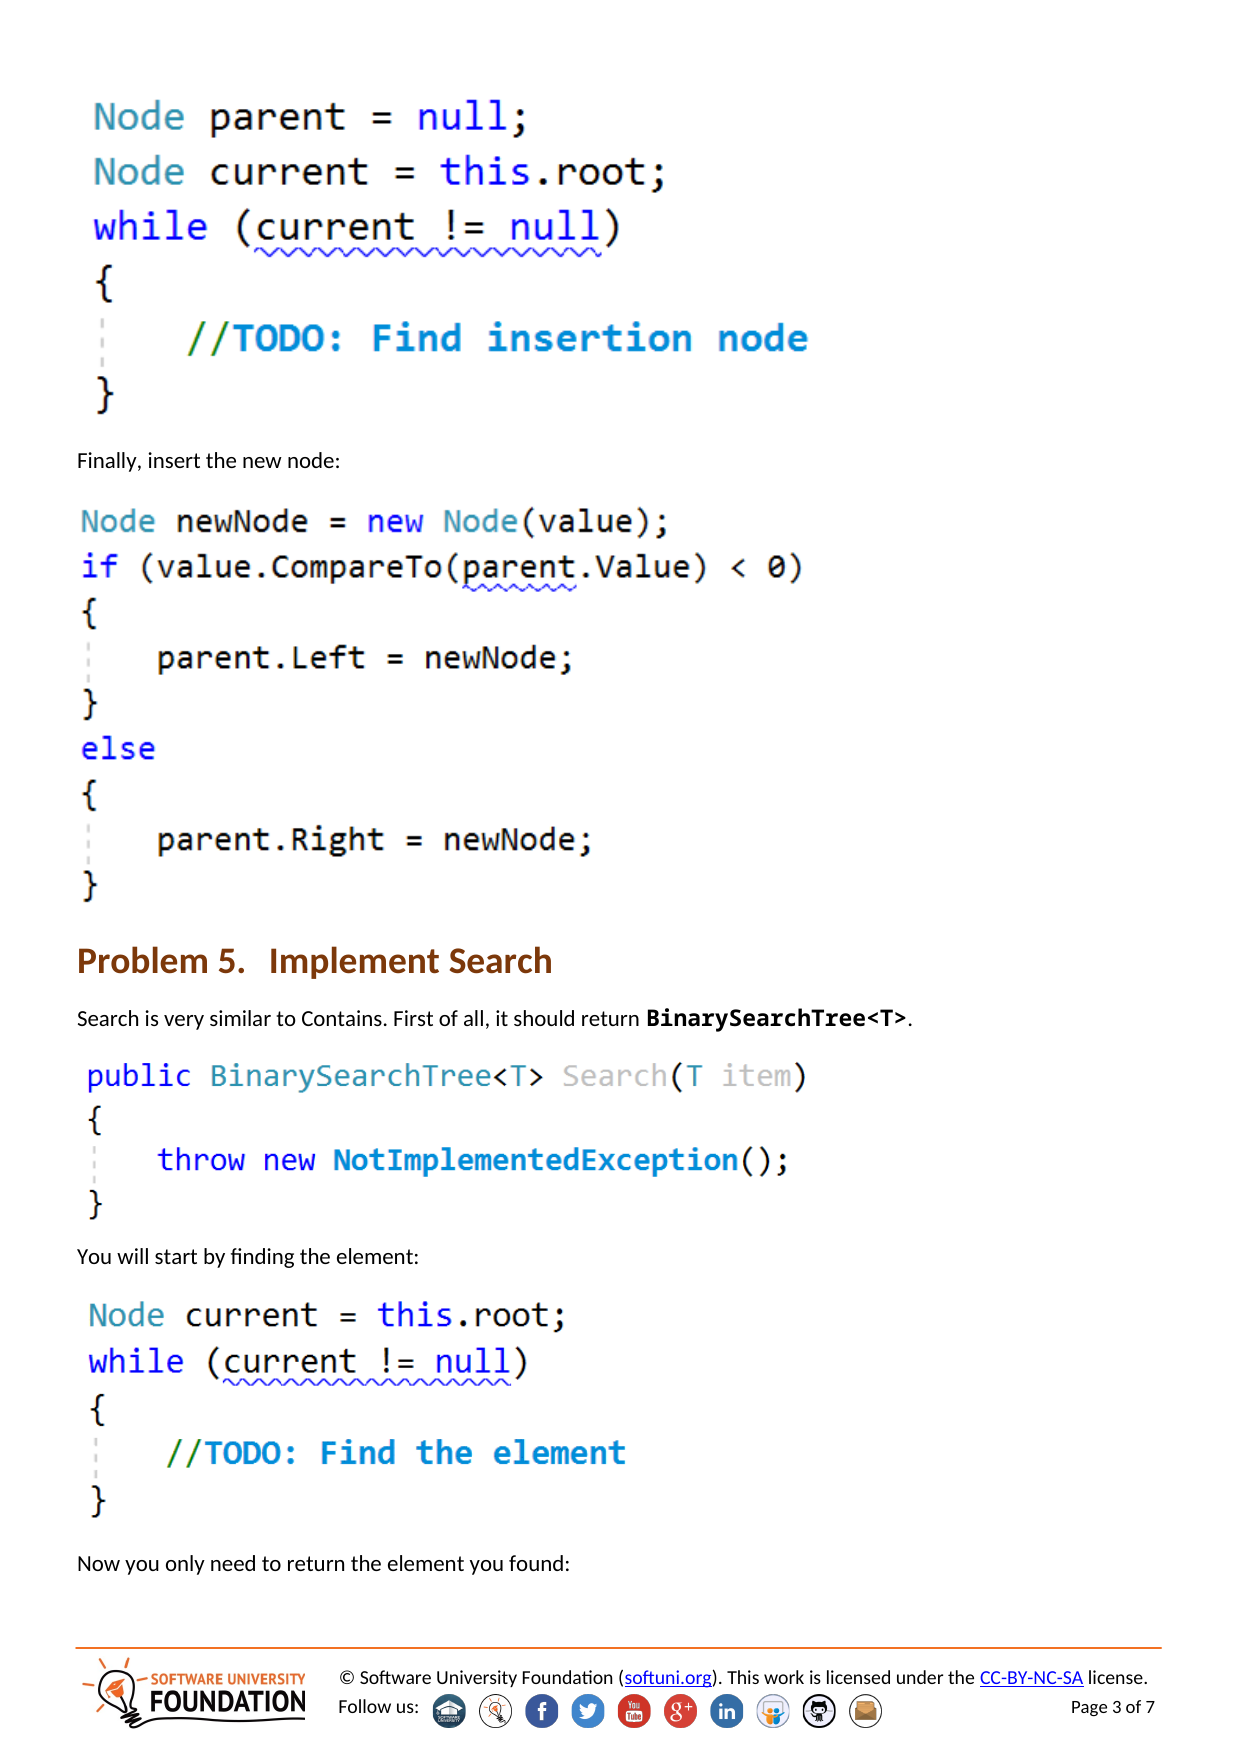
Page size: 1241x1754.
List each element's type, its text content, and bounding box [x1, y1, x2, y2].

text You will start by finding the element: [77, 1242, 1163, 1270]
picture [76, 490, 857, 921]
picture [76, 1286, 702, 1533]
picture [432, 1694, 466, 1728]
text Finally, insert the new node: [77, 446, 1163, 474]
text Now you only need to return the element you found: [77, 1549, 1163, 1577]
picture [81, 1656, 305, 1729]
picture [617, 1694, 651, 1728]
picture [479, 1694, 512, 1728]
picture [849, 1694, 882, 1728]
picture [664, 1694, 697, 1728]
picture [525, 1694, 559, 1728]
picture [76, 1050, 855, 1226]
subtitle Implement Search [77, 937, 1163, 983]
text Search is very similar to Contains. First of all, it should return BinarySearchTree<T>. [77, 1002, 1163, 1033]
picture [76, 87, 871, 430]
picture [710, 1694, 744, 1728]
picture [756, 1694, 790, 1728]
picture [802, 1694, 836, 1728]
picture [571, 1694, 605, 1728]
